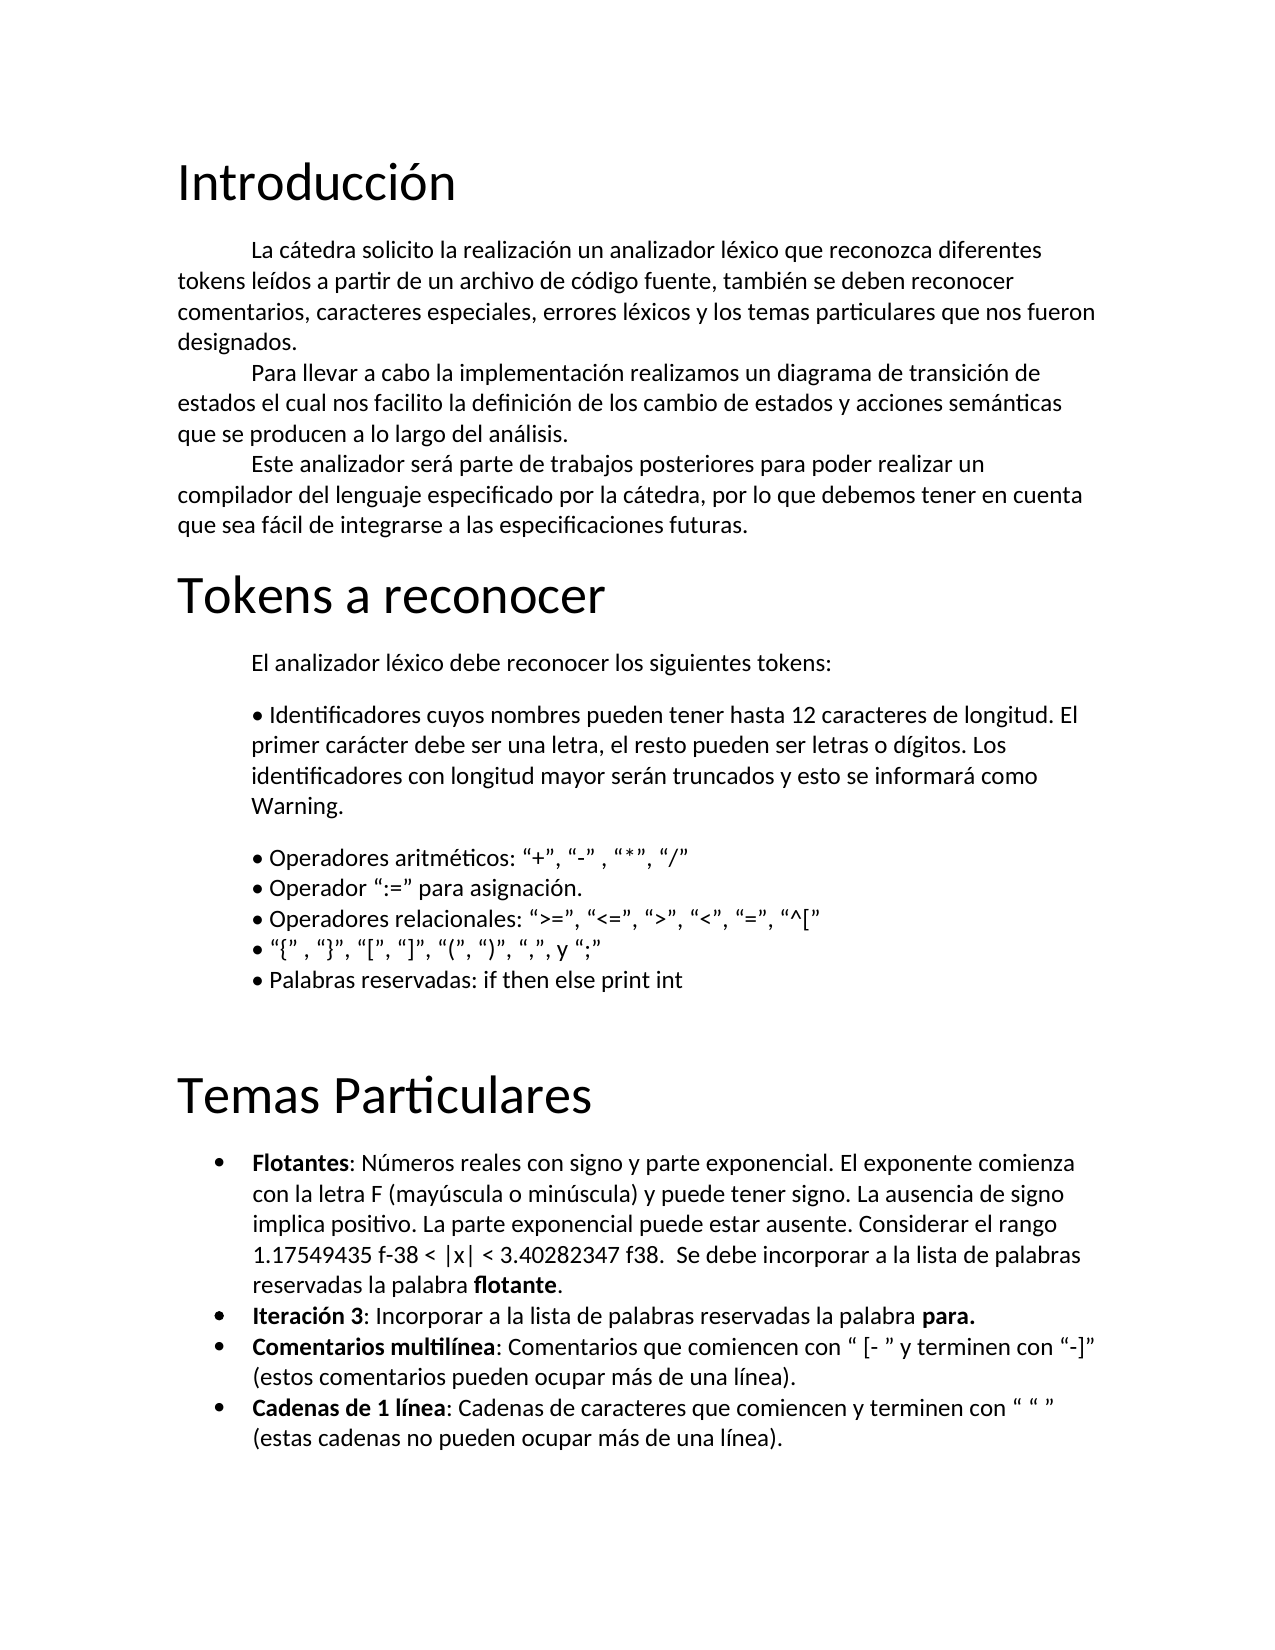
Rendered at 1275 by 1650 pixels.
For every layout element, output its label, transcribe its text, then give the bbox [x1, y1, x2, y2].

text La cátedra solicito la realización un analizador léxico que reconozca diferentes tokens leídos a partir de un archivo de código fuente, también se deben reconocer comentarios, caracteres especiales, errores léxicos y los temas particulares que nos fueron designados. [177, 234, 1098, 357]
list Comentarios multilínea: Comentarios que comiencen con “ [- ” y terminen con “-]” (estos comentarios pueden ocupar más de una línea). [215, 1331, 1098, 1392]
text Tokens a reconocer [177, 561, 1098, 627]
text • Operadores relacionales: “>=”, “<=”, “>”, “<”, “=”, “^[” [177, 903, 1098, 933]
text El analizador léxico debe reconocer los siguientes tokens: [177, 648, 1098, 678]
text • Operadores aritméticos: “+”, “-” , “*”, “/” [177, 842, 1098, 872]
text Para llevar a cabo la implementación realizamos un diagrama de transición de estados el cual nos facilito la definición de los cambio de estados y acciones semánticas que se producen a lo largo del análisis. [177, 357, 1098, 448]
text • Palabras reservadas: if then else print int [177, 964, 1098, 994]
list Iteración 3: Incorporar a la lista de palabras reservadas la palabra para. [215, 1300, 1098, 1331]
text Introducción [177, 148, 1098, 214]
text • Identificadores cuyos nombres pueden tener hasta 12 caracteres de longitud. El primer carácter debe ser una letra, el resto pueden ser letras o dígitos. Los identificadores con longitud mayor serán truncados y esto se informará como Warning. [251, 699, 1098, 821]
text Este analizador será parte de trabajos posteriores para poder realizar un compilador del lenguaje especificado por la cátedra, por lo que debemos tener en cuenta que sea fácil de integrarse a las especificaciones futuras. [177, 448, 1098, 540]
text • Operador “:=” para asignación. [177, 872, 1098, 903]
text Temas Particulares [177, 1061, 1098, 1127]
text • “{” , “}”, “[”, “]”, “(”, “)”, “,”, y “;” [177, 933, 1098, 964]
list Cadenas de 1 línea: Cadenas de caracteres que comiencen y terminen con “ “ ” (estas cadenas no pueden ocupar más de una línea). [215, 1392, 1098, 1453]
list Flotantes: Números reales con signo y parte exponencial. El exponente comienza con la letra F (mayúscula o minúscula) y puede tener signo. La ausencia de signo implica positivo. La parte exponencial puede estar ausente. Considerar el rango 1.17549435 f-38 < |x| < 3.40282347 f38. Se debe incorporar a la lista de palabras reservadas la palabra flotante. [215, 1148, 1098, 1300]
